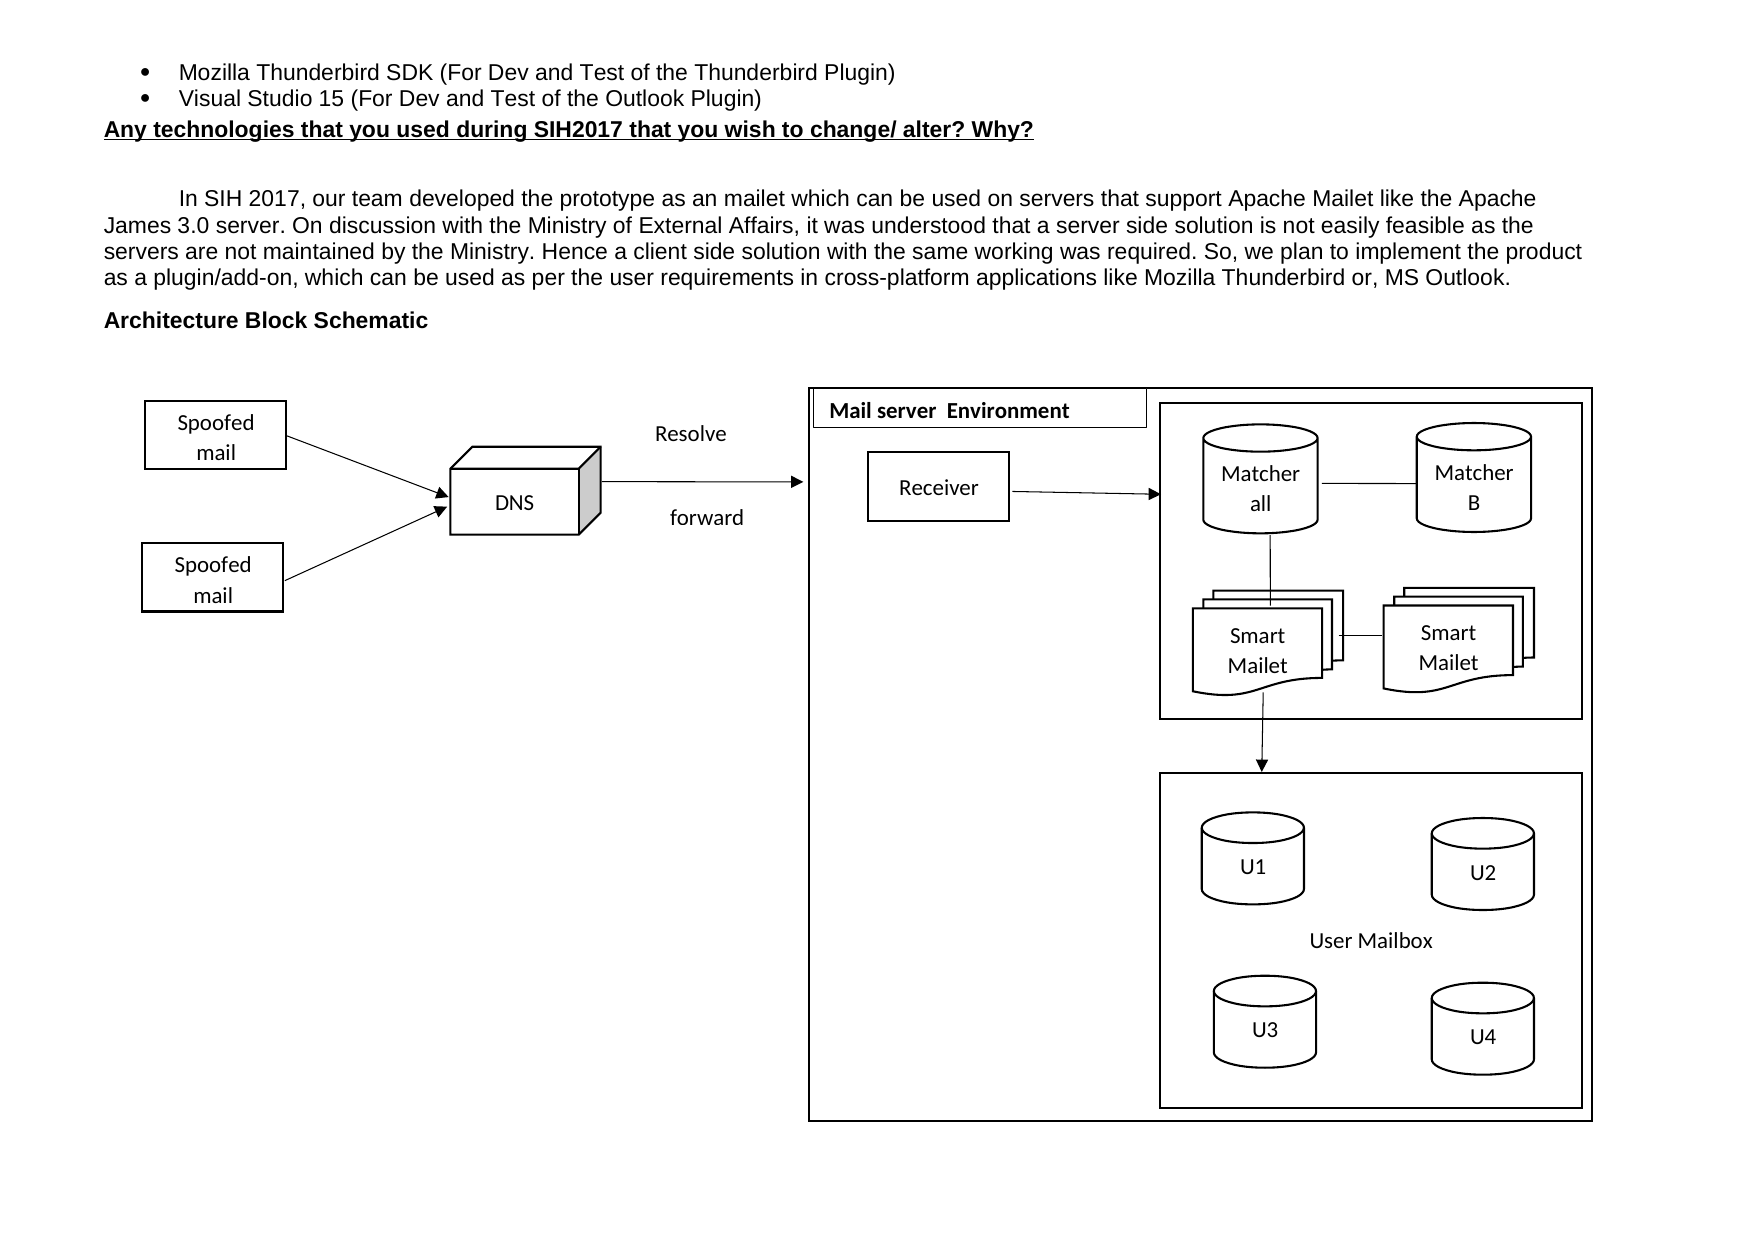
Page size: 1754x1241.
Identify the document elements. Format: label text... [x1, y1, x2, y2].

text Architecture Block Schematic [103, 307, 1604, 334]
list Visual Studio 15 (For Dev and Test of the Outlook Plugin) [141, 85, 1604, 112]
text In SIH 2017, our team developed the prototype as an mailet which can be used on servers that support Apache Mailet like the Apache James 3.0 server. On discussion with the Ministry of External Affairs, it was understood that a server side solution is not easily feasible as the servers are not maintained by the Ministry. Hence a client side solution with the same working was required. So, we plan to implement the product as a plugin/add-on, which can be used as per the user requirements in cross-platform applications like Mozilla Thunderbird or, MS Outlook. [103, 185, 1604, 291]
text Any technologies that you used during SIH2017 that you wish to change/ alter? Why? [103, 116, 1604, 142]
list Mozilla Thunderbird SDK (For Dev and Test of the Thunderbird Plugin) [141, 59, 1604, 85]
